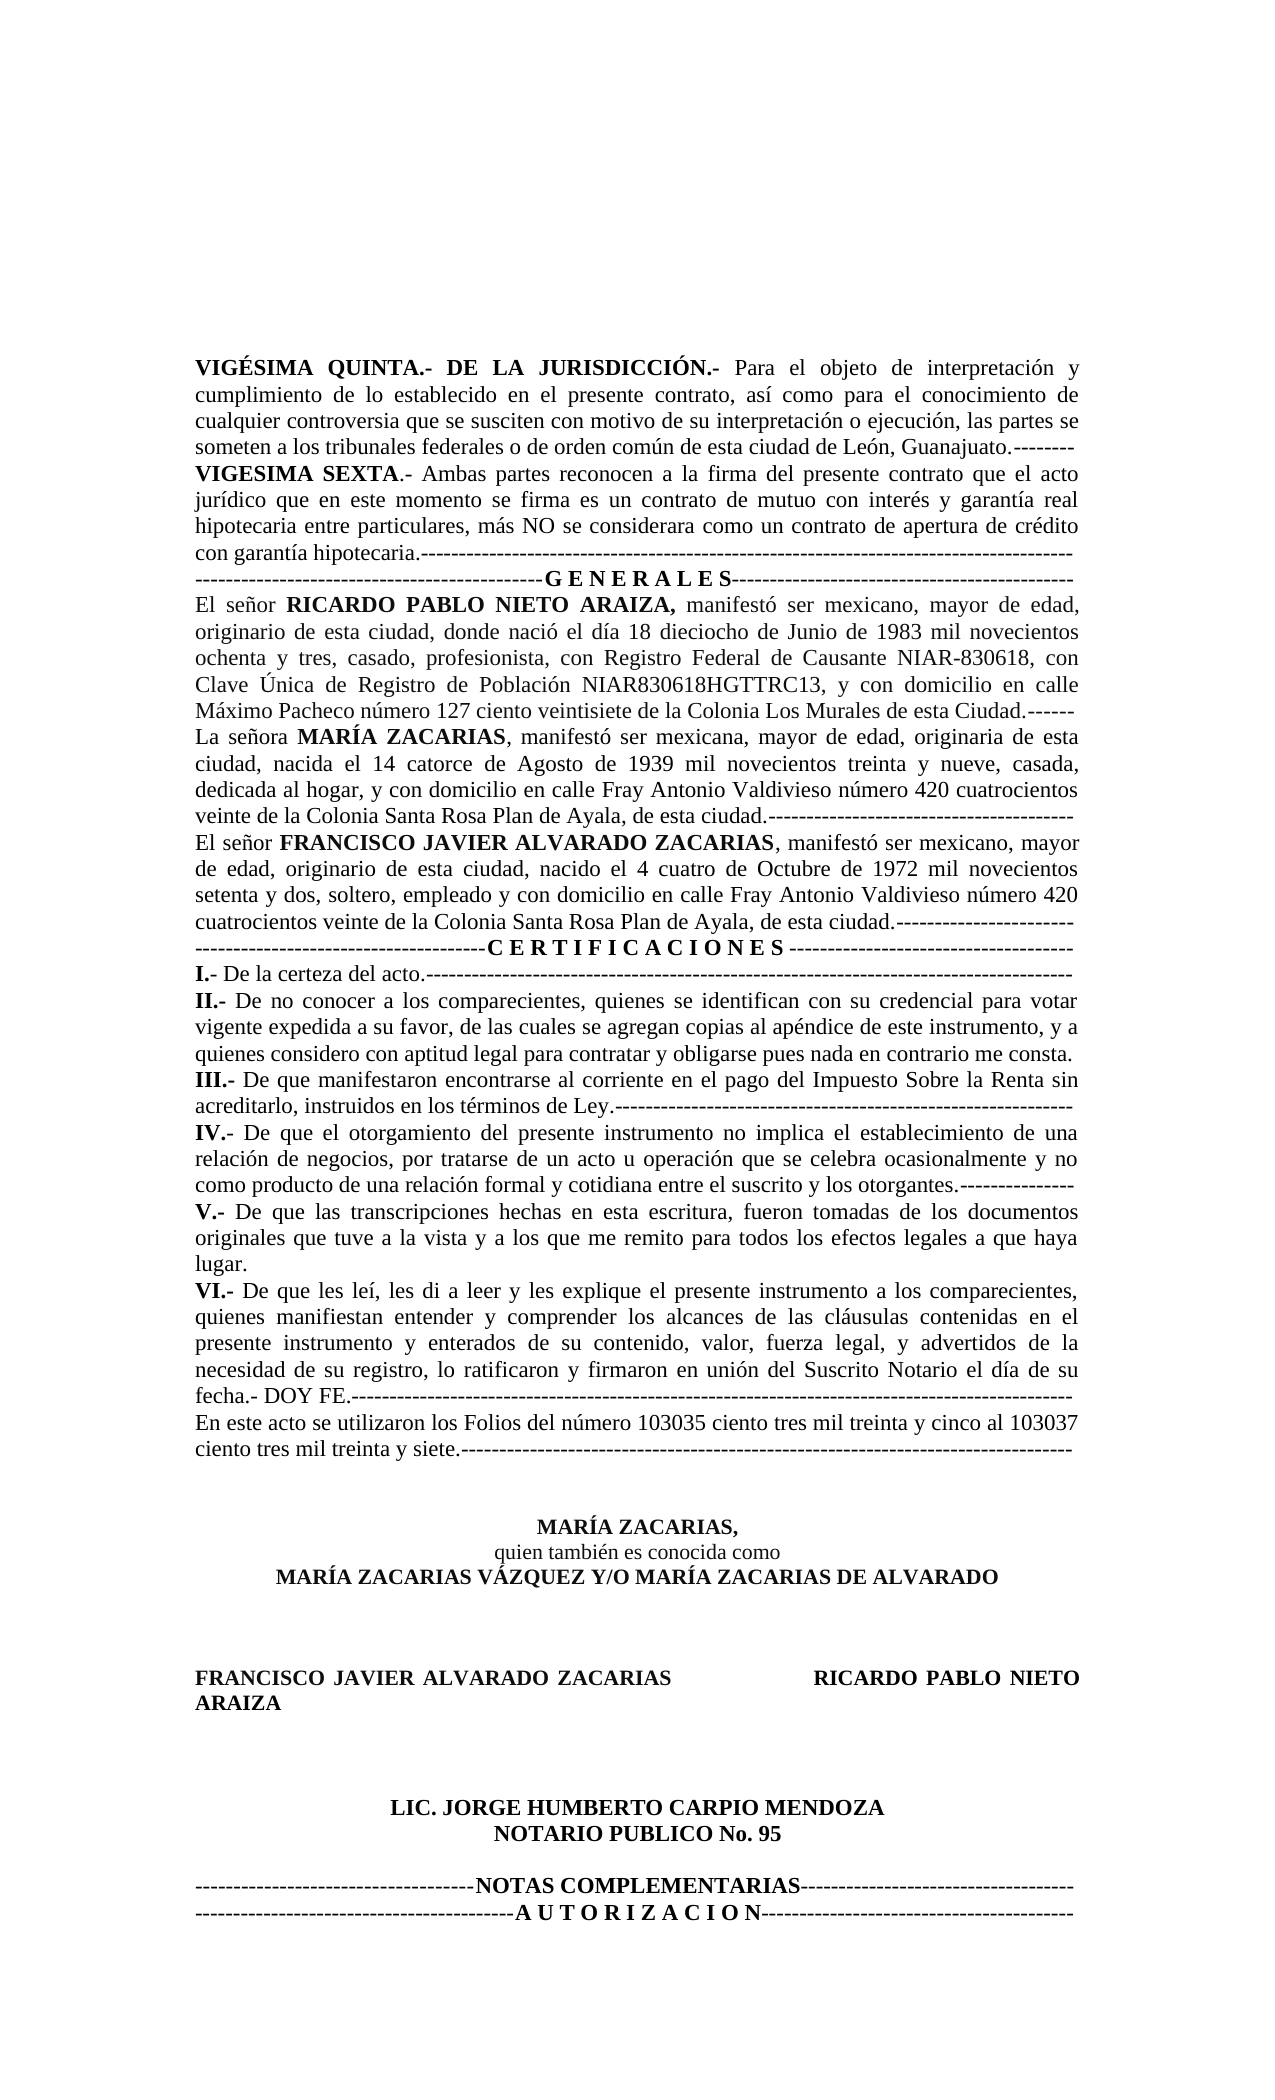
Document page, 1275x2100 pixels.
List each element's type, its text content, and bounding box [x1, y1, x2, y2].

text VIGÉSIMA QUINTA.- DE LA JURISDICCIÓN.- Para el objeto de interpretación y cumplimiento de lo establecido en el presente contrato, así como para el conocimiento de cualquier controversia que se susciten con motivo de su interpretación o ejecución, las partes se someten a los tribunales federales o de orden común de esta ciudad de León, Guanajuato. [195, 354, 1080, 460]
text En este acto se utilizaron los Folios del número 103035 ciento tres mil treinta y cinco al 103037 ciento tres mil treinta y siete. [195, 1408, 1080, 1461]
text I.- De la certeza del acto. [195, 961, 1080, 987]
text NOTARIO PUBLICO No. 95 [195, 1820, 1080, 1846]
text LIC. JORGE HUMBERTO CARPIO MENDOZA [195, 1793, 1080, 1820]
text NOTAS COMPLEMENTARIAS [195, 1873, 1080, 1899]
text FRANCISCO JAVIER ALVARADO ZACARIAS RICARDO PABLO NIETO ARAIZA [195, 1665, 1080, 1716]
text La señora MARÍA ZACARIAS, manifestó ser mexicana, mayor de edad, originaria de esta ciudad, nacida el 14 catorce de Agosto de 1939 mil novecientos treinta y nueve, casada, dedicada al hogar, y con domicilio en calle Fray Antonio Valdivieso número 420 cuatrocientos veinte de la Colonia Santa Rosa Plan de Ayala, de esta ciudad. [195, 723, 1080, 829]
text II.- De no conocer a los comparecientes, quienes se identifican con su credencial para votar vigente expedida a su favor, de las cuales se agregan copias al apéndice de este instrumento, y a quienes considero con aptitud legal para contratar y obligarse pues nada en contrario me consta. [195, 987, 1080, 1066]
text G E N E R A L E S [195, 565, 1080, 592]
text El señor RICARDO PABLO NIETO ARAIZA, manifestó ser mexicano, mayor de edad, originario de esta ciudad, donde nació el día 18 dieciocho de Junio de 1983 mil novecientos ochenta y tres, casado, profesionista, con Registro Federal de Causante NIAR-830618, con Clave Única de Registro de Población NIAR830618HGTTRC13, y con domicilio en calle Máximo Pacheco número 127 ciento veintisiete de la Colonia Los Murales de esta Ciudad. [195, 592, 1080, 723]
text VIGESIMA SEXTA.- Ambas partes reconocen a la firma del presente contrato que el acto jurídico que en este momento se firma es un contrato de mutuo con interés y garantía real hipotecaria entre particulares, más NO se considerara como un contrato de apertura de crédito con garantía hipotecaria. [195, 460, 1080, 565]
text MARÍA ZACARIAS, [195, 1514, 1080, 1539]
text C E R T I F I C A C I O N E S [195, 934, 1080, 961]
text quien también es conocida como [195, 1539, 1080, 1564]
text IV.- De que el otorgamiento del presente instrumento no implica el establecimiento de una relación de negocios, por tratarse de un acto u operación que se celebra ocasionalmente y no como producto de una relación formal y cotidiana entre el suscrito y los otorgantes. [195, 1119, 1080, 1198]
text El señor FRANCISCO JAVIER ALVARADO ZACARIAS, manifestó ser mexicano, mayor de edad, originario de esta ciudad, nacido el 4 cuatro de Octubre de 1972 mil novecientos setenta y dos, soltero, empleado y con domicilio en calle Fray Antonio Valdivieso número 420 cuatrocientos veinte de la Colonia Santa Rosa Plan de Ayala, de esta ciudad. [195, 829, 1080, 934]
text III.- De que manifestaron encontrarse al corriente en el pago del Impuesto Sobre la Renta sin acreditarlo, instruidos en los términos de Ley. [195, 1066, 1080, 1119]
text A U T O R I Z A C I O N [195, 1899, 1080, 1925]
text V.- De que las transcripciones hechas en esta escritura, fueron tomadas de los documentos originales que tuve a la vista y a los que me remito para todos los efectos legales a que haya lugar. [195, 1198, 1080, 1277]
text MARÍA ZACARIAS VÁZQUEZ Y/O MARÍA ZACARIAS DE ALVARADO [195, 1564, 1080, 1589]
text VI.- De que les leí, les di a leer y les explique el presente instrumento a los comparecientes, quienes manifiestan entender y comprender los alcances de las cláusulas contenidas en el presente instrumento y enterados de su contenido, valor, fuerza legal, y advertidos de la necesidad de su registro, lo ratificaron y firmaron en unión del Suscrito Notario el día de su fecha.- DOY FE. [195, 1277, 1080, 1408]
